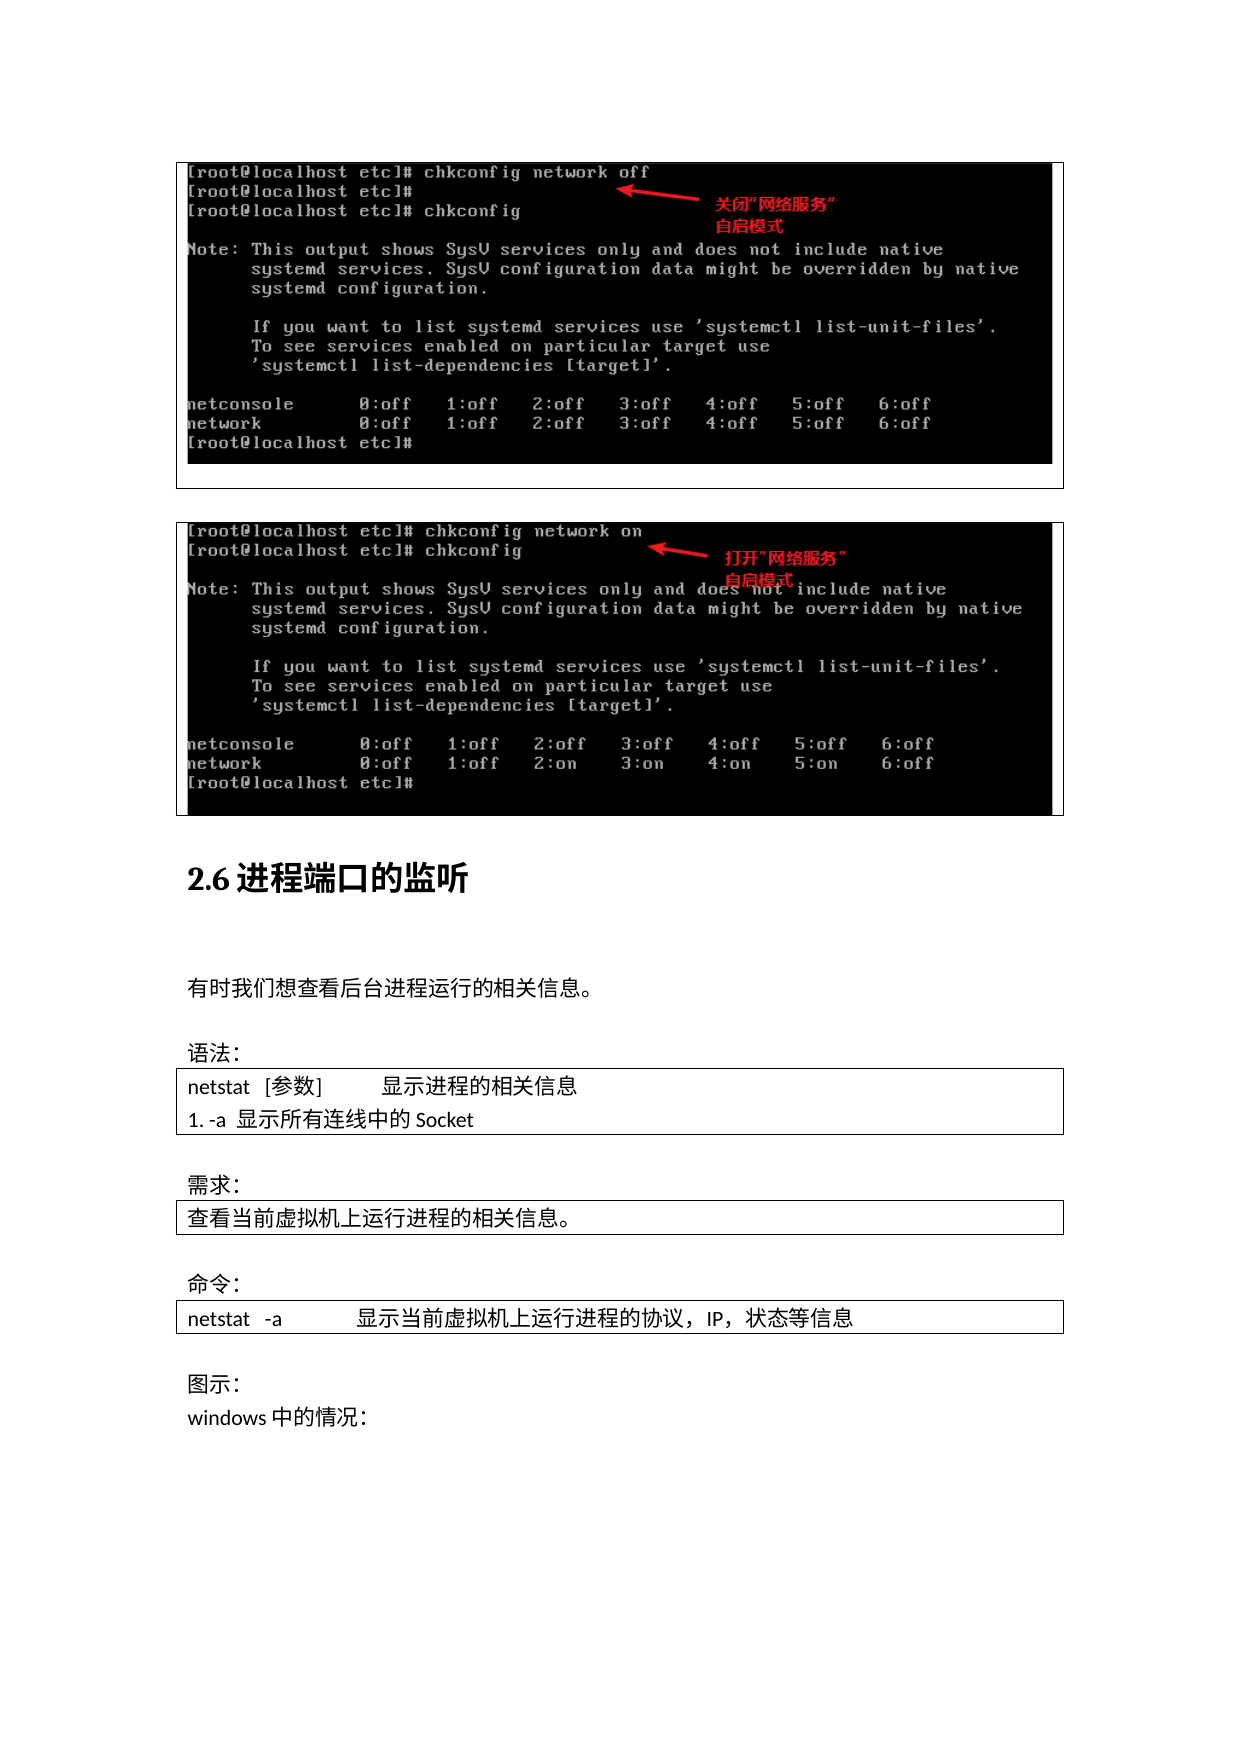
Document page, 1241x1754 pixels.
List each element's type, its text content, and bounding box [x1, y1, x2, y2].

table_header netstat -a 显示当前虚拟机上运行进程的协议，IP，状态等信息 [177, 1301, 1063, 1333]
text 有时我们想查看后台进程运行的相关信息。 [187, 970, 1053, 1003]
table_header [177, 163, 1063, 488]
text 图示： [187, 1367, 1053, 1399]
text windows中的情况： [187, 1399, 1053, 1432]
subtitle 2.6进程端口的监听 [187, 843, 1053, 908]
table_header 查看当前虚拟机上运行进程的相关信息。 [177, 1201, 1063, 1233]
table_header netstat [参数] 显示进程的相关信息 1. -a 显示所有连线中的Socket [177, 1069, 1063, 1134]
picture [187, 163, 1053, 464]
table_header [177, 523, 187, 815]
text 命令： [187, 1267, 1053, 1299]
text 语法： [187, 1035, 1053, 1068]
text 需求： [187, 1167, 1053, 1200]
table_header [1053, 523, 1063, 815]
picture [187, 522, 1053, 815]
